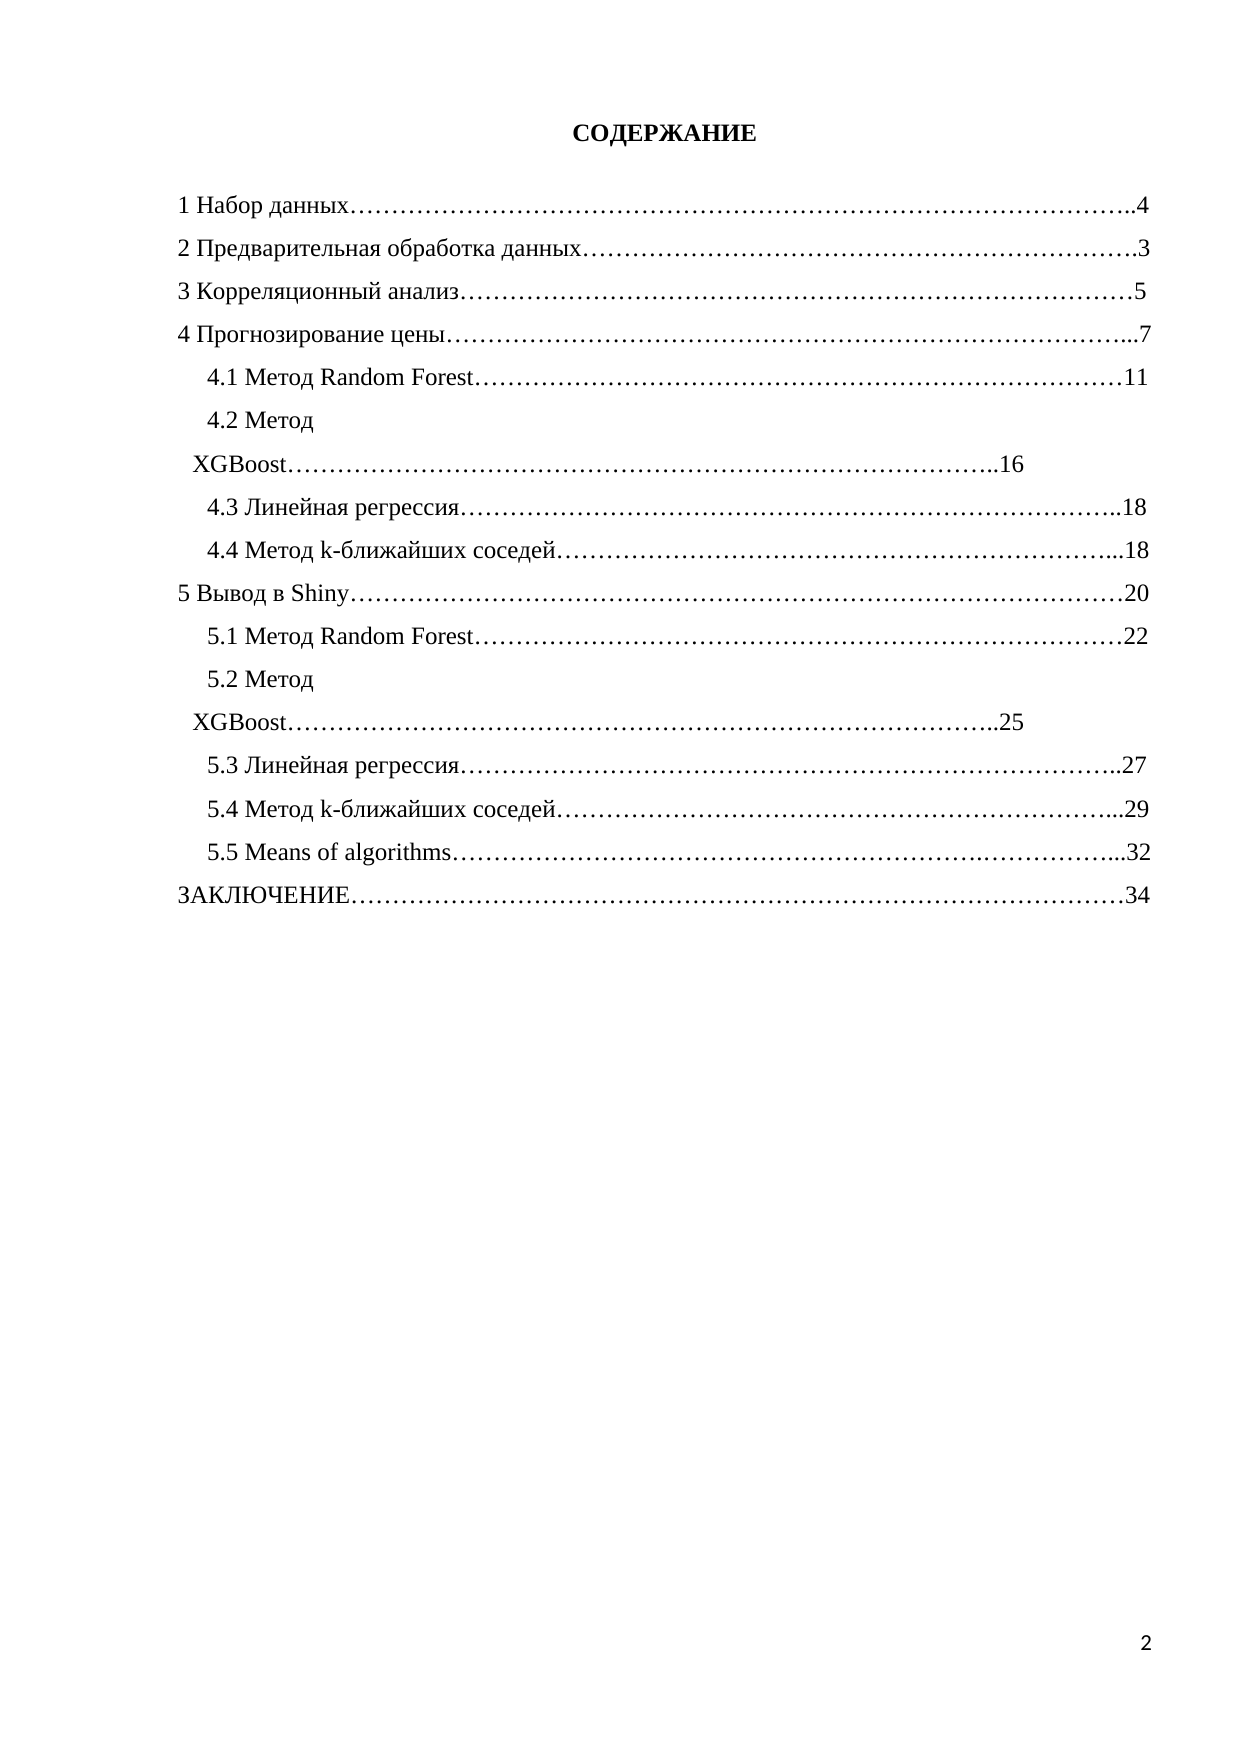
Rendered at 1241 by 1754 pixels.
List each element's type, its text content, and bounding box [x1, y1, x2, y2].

text 5.3 Линейная регрессия……………………………………………………………………..27 [192, 751, 1152, 779]
text 4.2 Метод XGBoost…………………………………………………………………………..16 [192, 406, 1152, 477]
text 5.4 Метод k-ближайших соседей…………………………………………………………...29 [192, 794, 1152, 822]
text 4 Прогнозирование цены………………………………………………………………………...7 [177, 319, 1152, 348]
text ЗАКЛЮЧЕНИЕ…………………………………………………………………………………34 [177, 880, 1152, 909]
text 2 Предварительная обработка данных………………………………………………………….3 [177, 233, 1152, 262]
text 1 Набор данных…………………………………………………………………………………..4 [177, 190, 1152, 219]
text 4.1 Метод Random Forest……………………………………………………………………11 [192, 362, 1152, 391]
text 5 Вывод в Shiny…………………………………………………………………………………20 [177, 578, 1152, 607]
text 4.3 Линейная регрессия……………………………………………………………………..18 [192, 492, 1152, 521]
text 5.1 Метод Random Forest……………………………………………………………………22 [192, 621, 1152, 650]
text 5.5 Means of algorithms……………………………………………………….……………...32 [192, 837, 1152, 866]
text СОДЕРЖАНИЕ [177, 118, 1152, 147]
text 3 Корреляционный анализ………………………………………………………………………5 [177, 276, 1152, 305]
text 4.4 Метод k-ближайших соседей…………………………………………………………...18 [192, 535, 1152, 564]
text 5.2 Метод XGBoost…………………………………………………………………………..25 [192, 664, 1152, 736]
